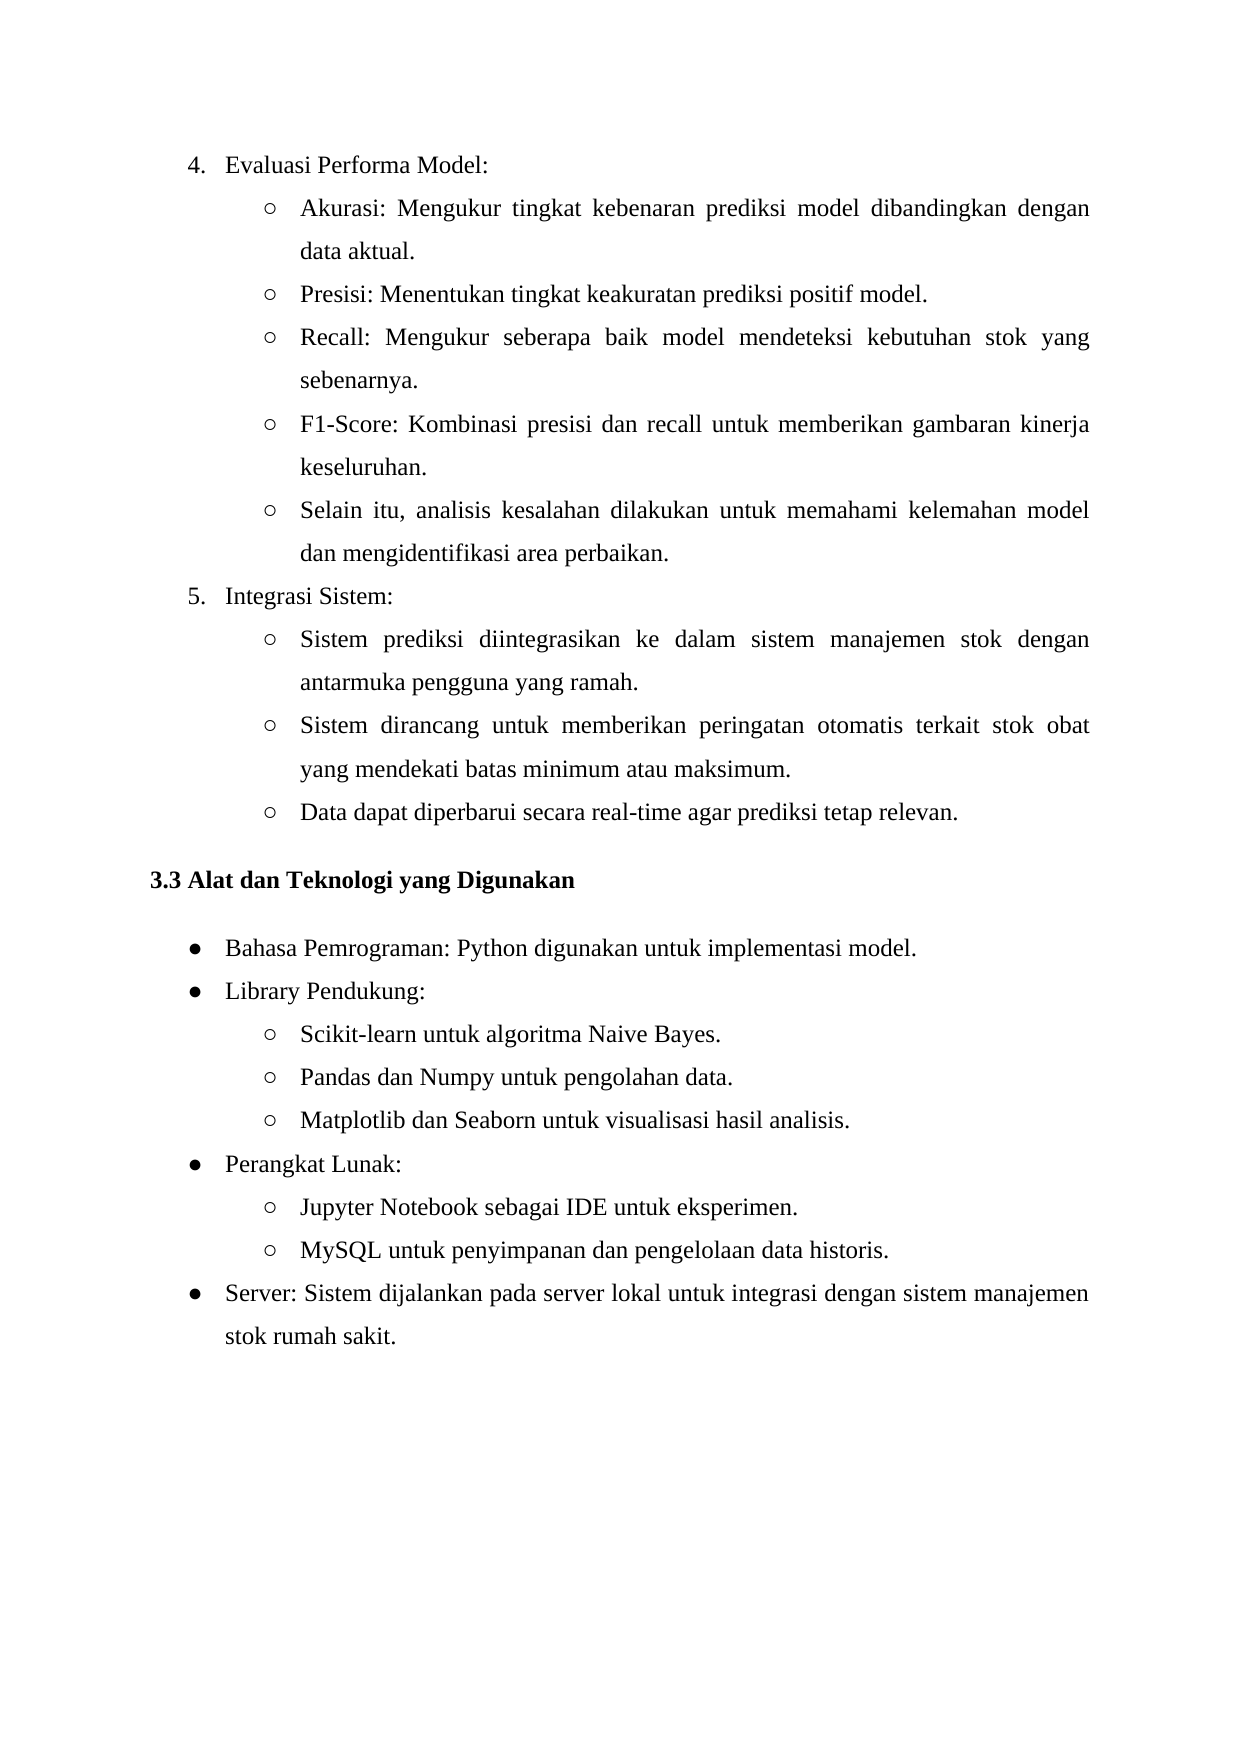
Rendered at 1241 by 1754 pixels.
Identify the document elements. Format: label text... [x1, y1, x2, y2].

list Sistem prediksi diintegrasikan ke dalam sistem manajemen stok dengan antarmuka pengguna yang ramah. [262, 624, 1090, 696]
list Presisi: Menentukan tingkat keakuratan prediksi positif model. [262, 279, 1090, 308]
list MySQL untuk penyimpanan dan pengelolaan data historis. [262, 1235, 1090, 1264]
list Scikit-learn untuk algoritma Naive Bayes. [262, 1019, 1090, 1048]
list Recall: Mengukur seberapa baik model mendeteksi kebutuhan stok yang sebenarnya. [262, 322, 1090, 394]
list Bahasa Pemrograman: Python digunakan untuk implementasi model. [187, 933, 1090, 962]
list Integrasi Sistem: [187, 581, 1090, 610]
list Sistem dirancang untuk memberikan peringatan otomatis terkait stok obat yang mendekati batas minimum atau maksimum. [262, 711, 1090, 782]
list Library Pendukung: [187, 976, 1090, 1005]
list Server: Sistem dijalankan pada server lokal untuk integrasi dengan sistem manajemen stok rumah sakit. [187, 1278, 1090, 1350]
list F1-Score: Kombinasi presisi dan recall untuk memberikan gambaran kinerja keseluruhan. [262, 409, 1090, 481]
list Pandas dan Numpy untuk pengolahan data. [262, 1062, 1090, 1091]
list Evaluasi Performa Model: [187, 150, 1090, 179]
list Matplotlib dan Seaborn untuk visualisasi hasil analisis. [262, 1106, 1090, 1134]
list Jupyter Notebook sebagai IDE untuk eksperimen. [262, 1192, 1090, 1221]
list Selain itu, analisis kesalahan dilakukan untuk memahami kelemahan model dan mengidentifikasi area perbaikan. [262, 495, 1090, 567]
text 3.3 Alat dan Teknologi yang Digunakan [150, 865, 1090, 894]
list Perangkat Lunak: [187, 1149, 1090, 1177]
list Data dapat diperbarui secara real-time agar prediksi tetap relevan. [262, 797, 1090, 826]
list Akurasi: Mengukur tingkat kebenaran prediksi model dibandingkan dengan data aktual. [262, 193, 1090, 265]
